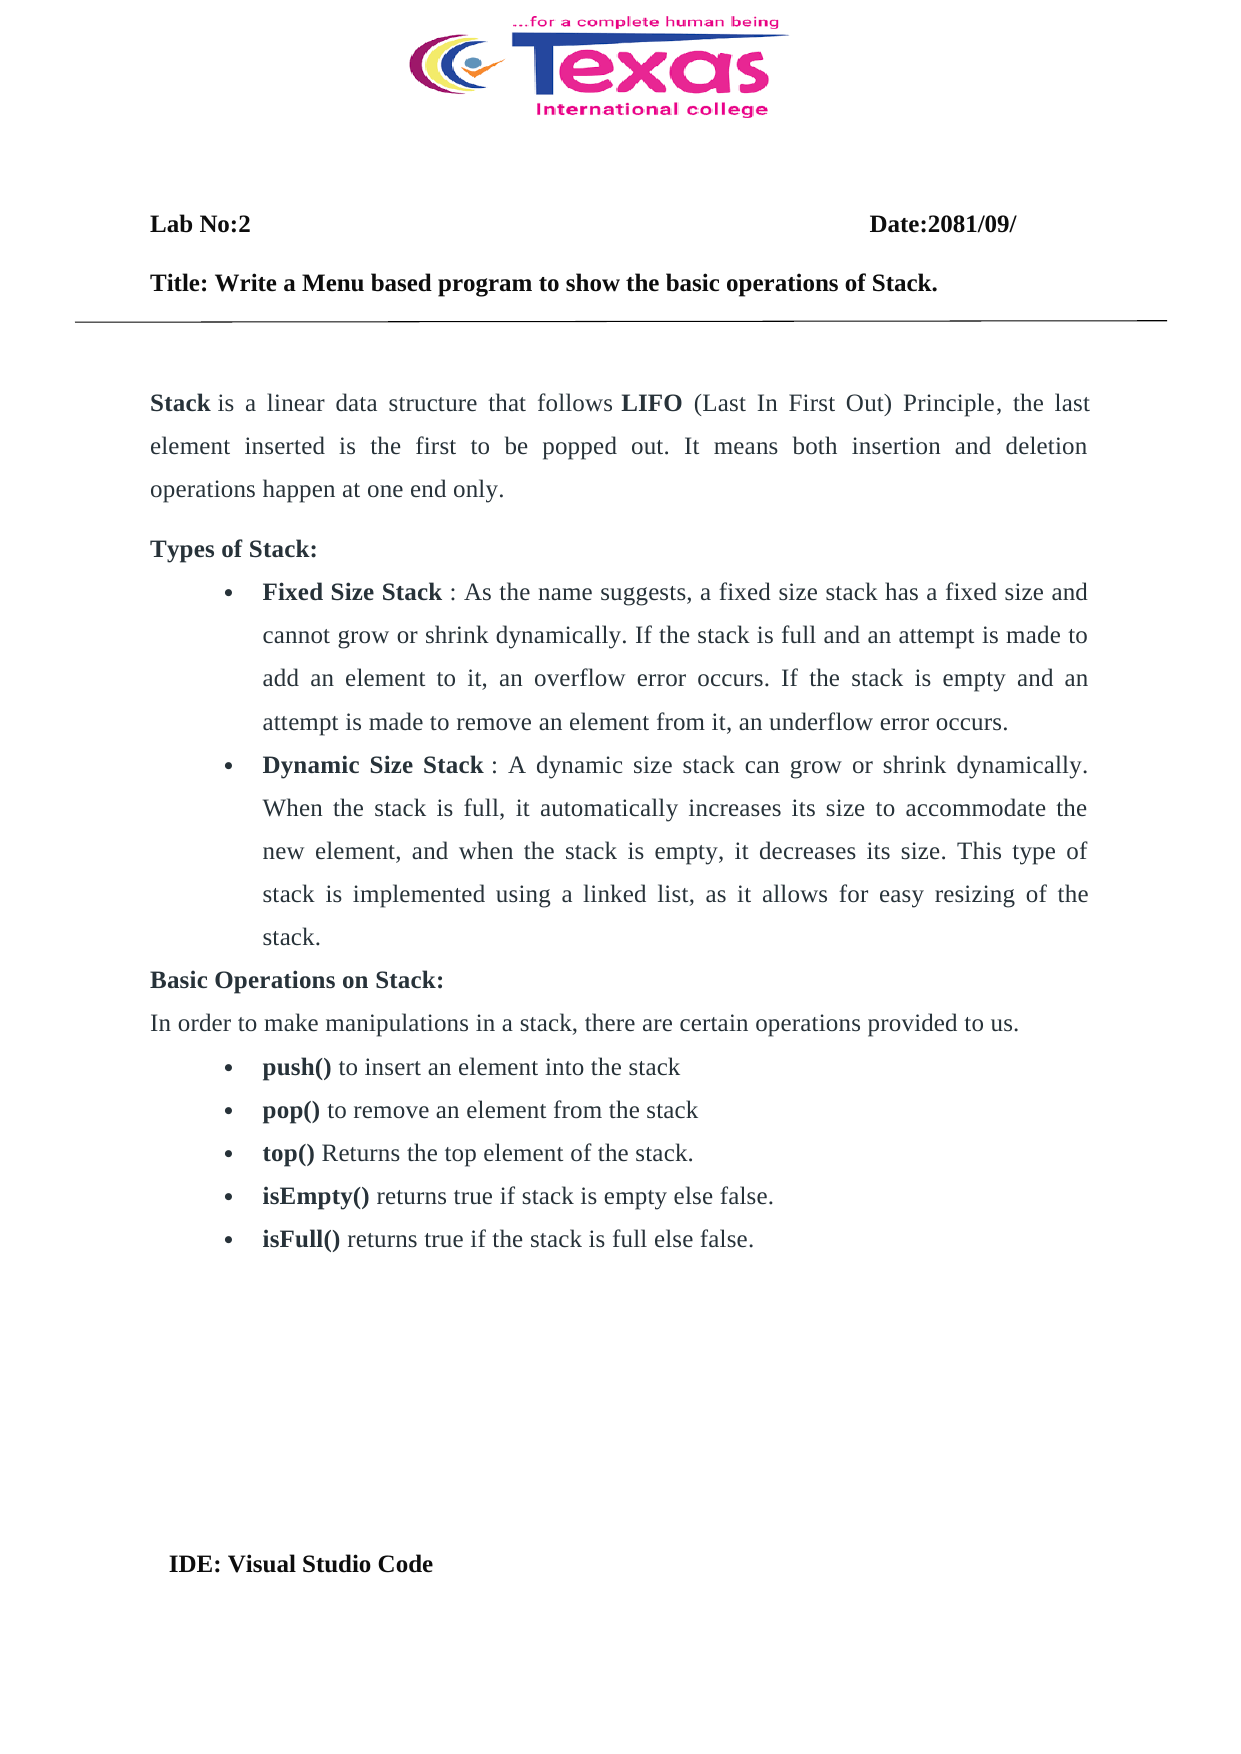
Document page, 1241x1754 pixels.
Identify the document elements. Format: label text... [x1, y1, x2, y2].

list isFull() returns true if the stack is full else false. [225, 1224, 1090, 1253]
text Title: Write a Menu based program to show the basic operations of Stack. [150, 268, 1090, 297]
text Basic Operations on Stack: [150, 965, 1090, 994]
text Stack is a linear data structure that follows LIFO (Last In First Out) Principle, the last element inserted is the first to be popped out. It means both insertion and deletion operations happen at one end only. [150, 388, 1090, 431]
text Lab No:2 Date:2081/09/ [150, 209, 1090, 237]
list top() Returns the top element of the stack. [225, 1138, 1090, 1167]
list pop() to remove an element from the stack [225, 1095, 1090, 1123]
list isEmpty() returns true if stack is empty else false. [225, 1181, 1090, 1210]
text Types of Stack: [150, 534, 1090, 563]
text In order to make manipulations in a stack, there are certain operations provided to us. [150, 1008, 1090, 1037]
picture [365, 16, 835, 118]
list Dynamic Size Stack : A dynamic size stack can grow or shrink dynamically. When the stack is full, it automatically increases its size to accommodate the new element, and when the stack is empty, it decreases its size. This type of stack is implemented using a linked list, as it allows for easy resizing of the stack. [225, 750, 1090, 951]
text Stack is a linear data structure that follows LIFO (Last In First Out) Principle, the last element inserted is the first to be popped out. It means both insertion and deletion operations happen at one end only. [150, 460, 1090, 503]
list push() to insert an element into the stack [225, 1052, 1090, 1080]
list Fixed Size Stack : As the name suggests, a fixed size stack has a fixed size and cannot grow or shrink dynamically. If the stack is full and an attempt is made to add an element to it, an overflow error occurs. If the stack is empty and an attempt is made to remove an element from it, an underflow error occurs. [225, 577, 1090, 735]
text IDE: Visual Studio Code [150, 1549, 1090, 1578]
